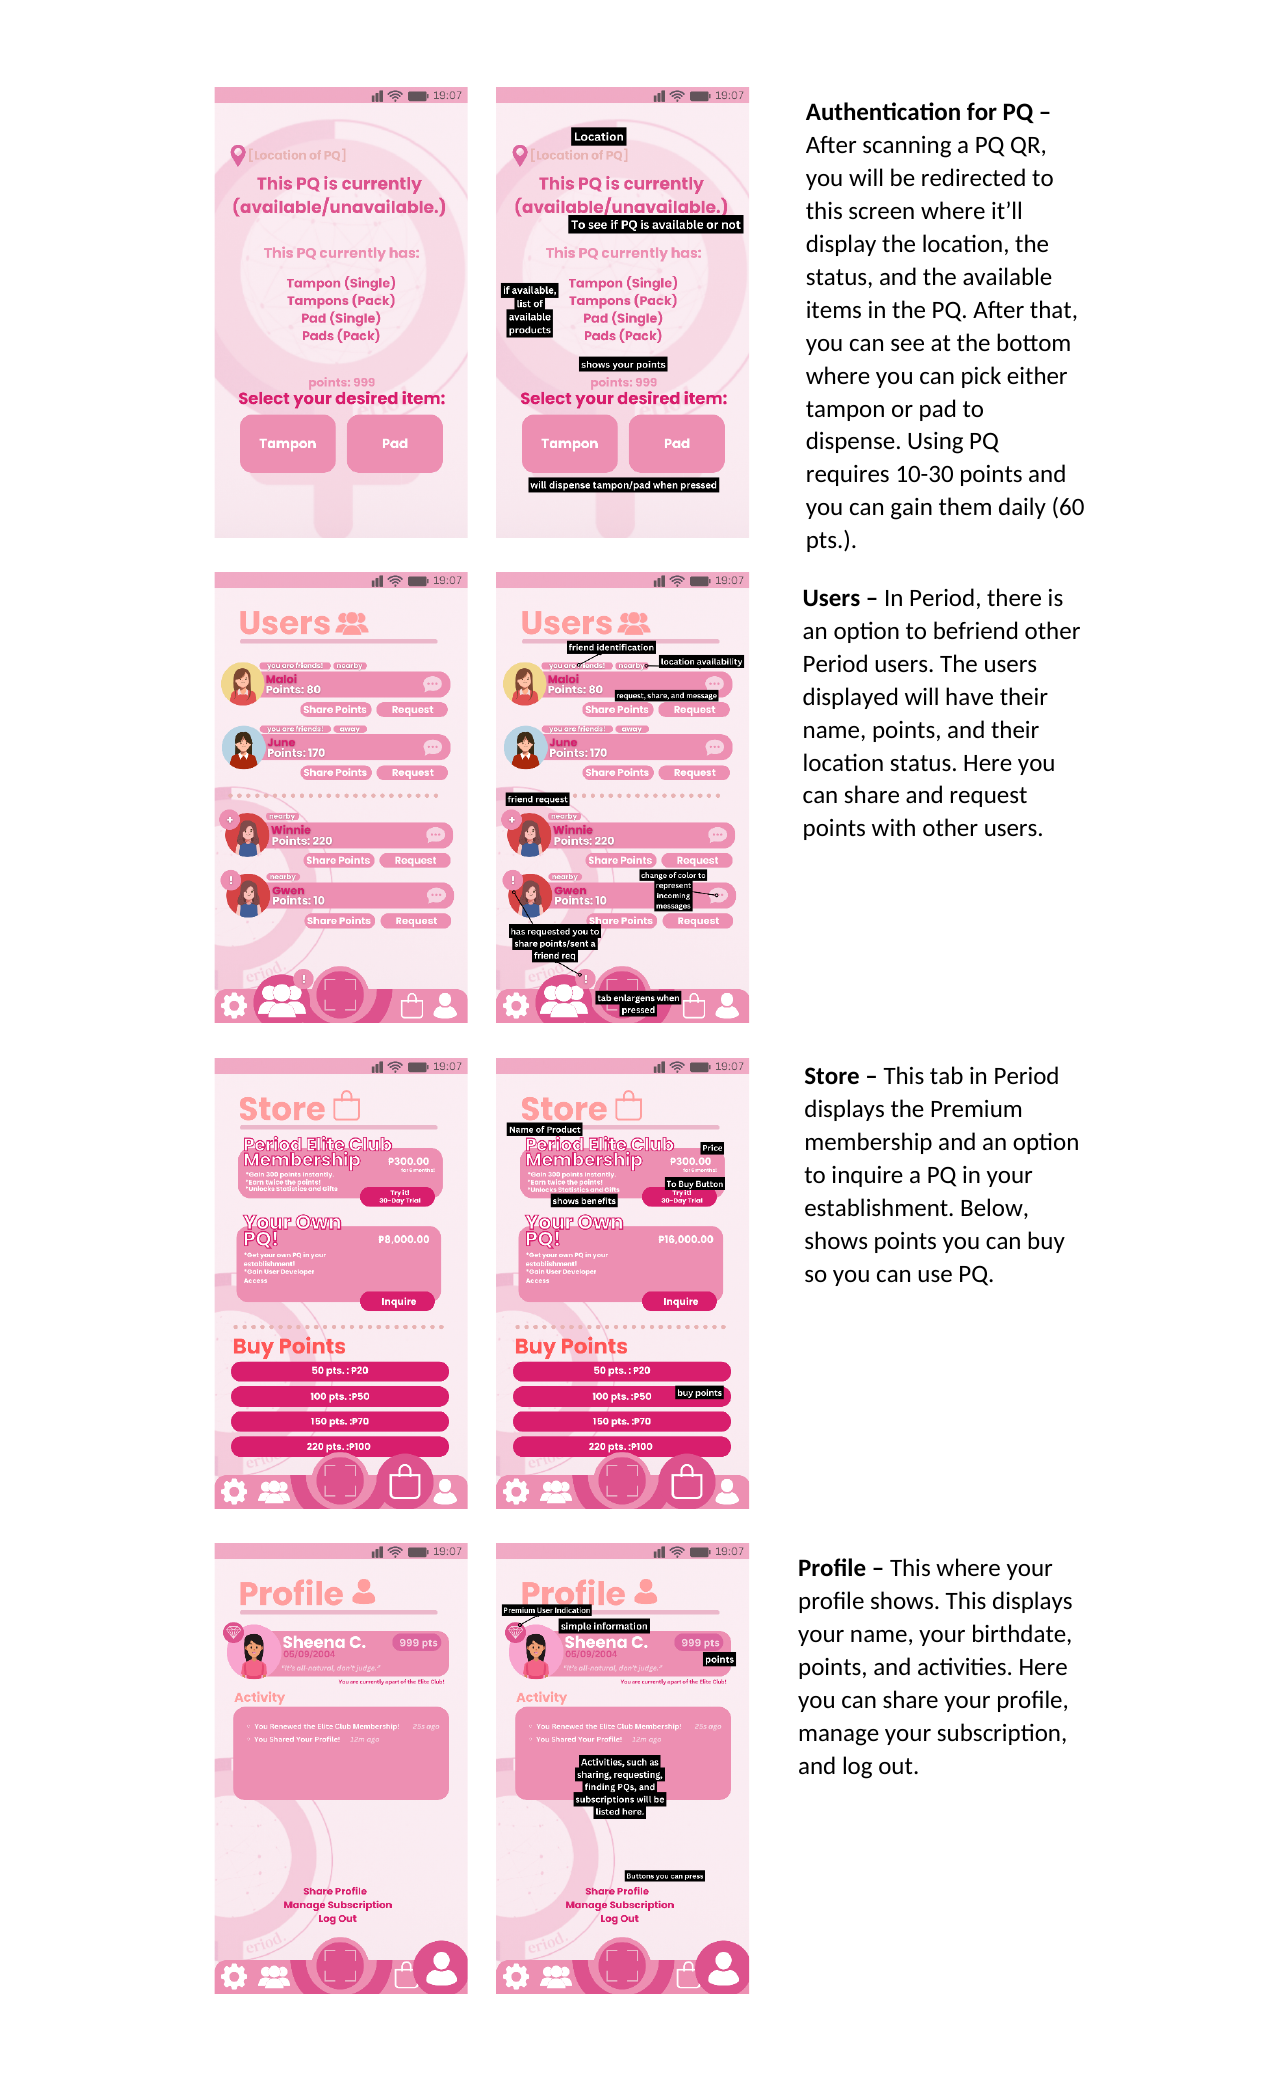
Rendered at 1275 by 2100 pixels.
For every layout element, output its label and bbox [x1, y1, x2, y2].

picture [214, 1058, 468, 1509]
picture [214, 1543, 468, 1994]
picture [496, 1058, 750, 1509]
picture [214, 87, 468, 538]
picture [496, 87, 750, 538]
picture [496, 1543, 750, 1994]
picture [214, 572, 468, 1023]
picture [496, 572, 750, 1023]
